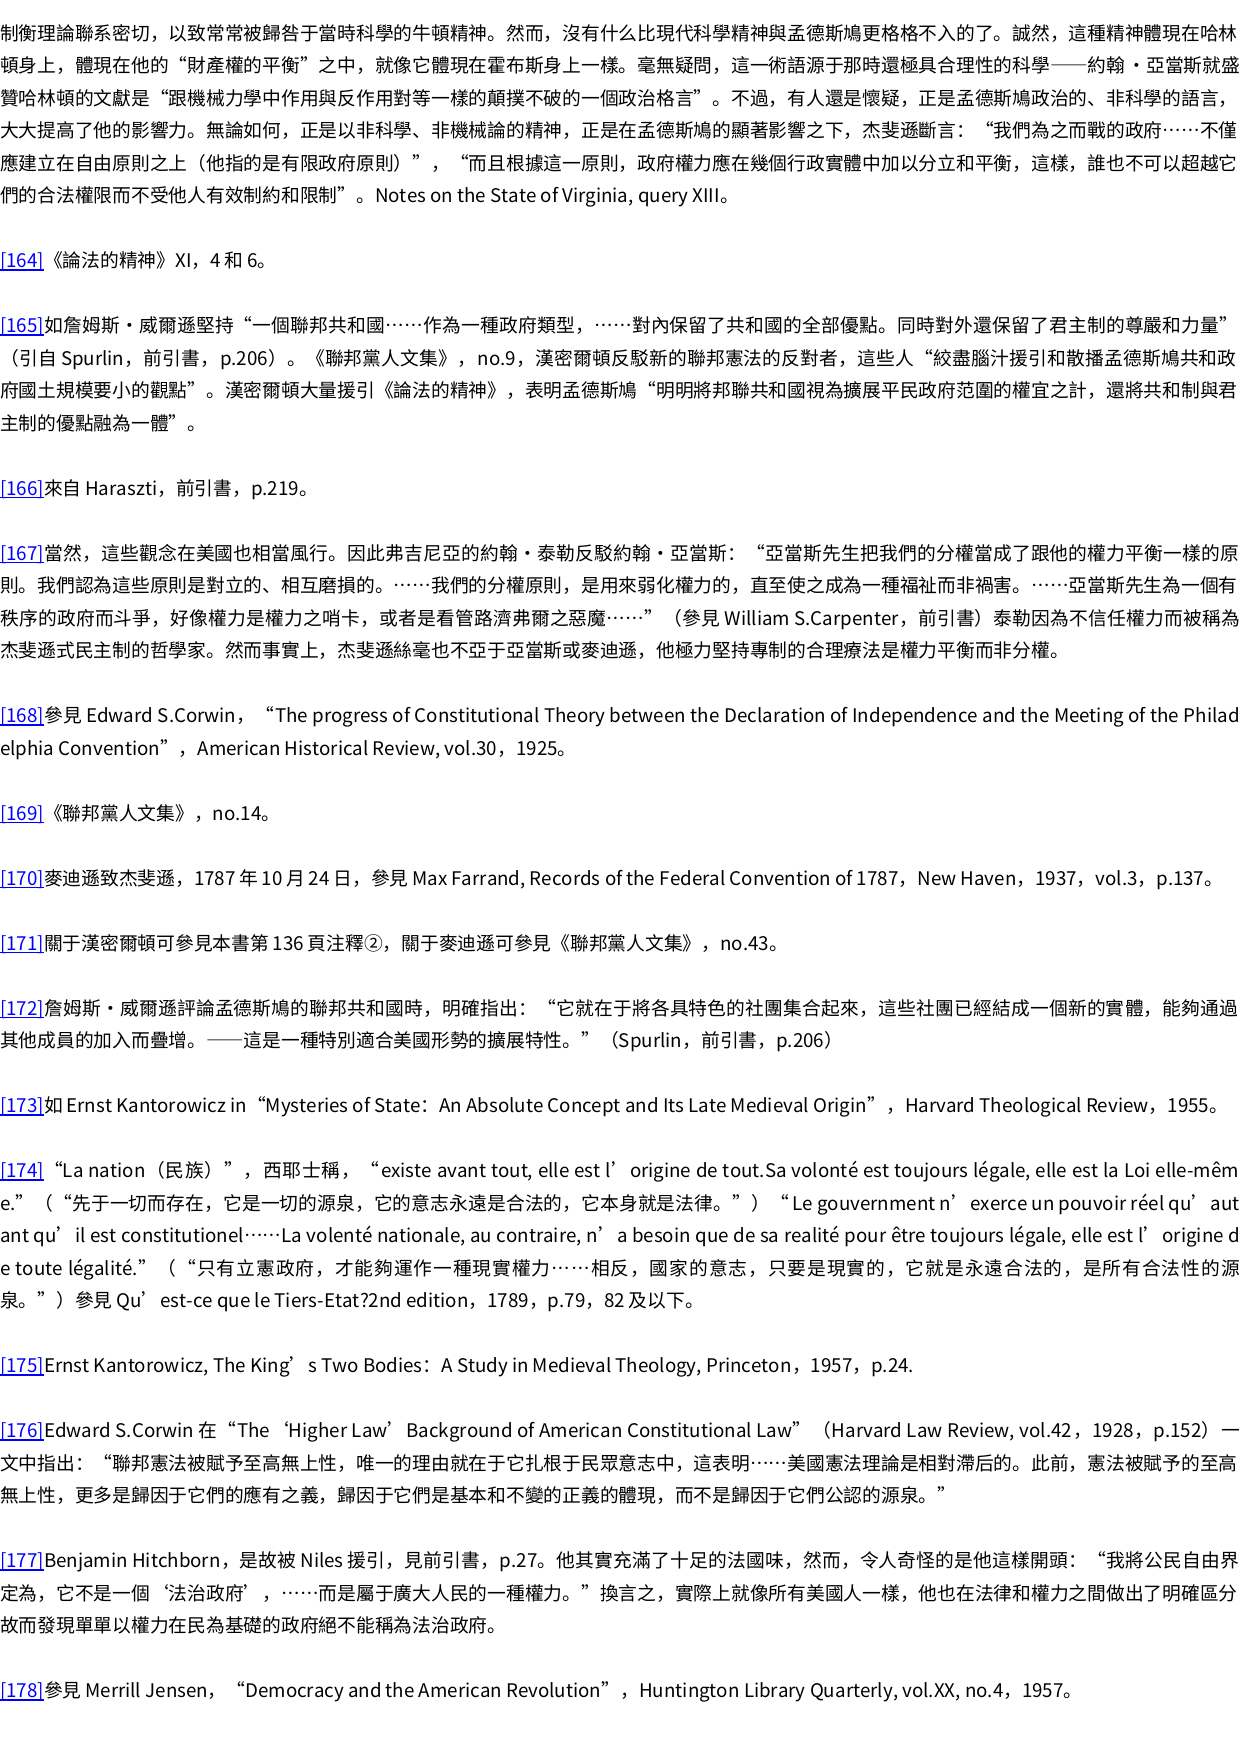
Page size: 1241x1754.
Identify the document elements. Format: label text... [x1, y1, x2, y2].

text [166]來自Haraszti，前引書，p.219。 [0, 471, 1240, 503]
text [172]詹姆斯·威爾遜評論孟德斯鳩的聯邦共和國時，明確指出：“它就在于將各具特色的社團集合起來，這些社團已經結成一個新的實體，能夠通過其他成員的加入而疊增。——這是一種特別適合美國形勢的擴展特性。”（Spurlin，前引書，p.206） [0, 991, 1240, 1056]
text [167]當然，這些觀念在美國也相當風行。因此弗吉尼亞的約翰·泰勒反駁約翰·亞當斯：“亞當斯先生把我們的分權當成了跟他的權力平衡一樣的原則。我們認為這些原則是對立的、相互磨損的。……我們的分權原則，是用來弱化權力的，直至使之成為一種福祉而非禍害。……亞當斯先生為一個有秩序的政府而斗爭，好像權力是權力之哨卡，或者是看管路濟弗爾之惡魔……”（參見William S.Carpenter，前引書）泰勒因為不信任權力而被稱為杰斐遜式民主制的哲學家。然而事實上，杰斐遜絲毫也不亞于亞當斯或麥迪遜，他極力堅持專制的合理療法是權力平衡而非分權。 [0, 536, 1240, 666]
text [174]“La nation（民族）”，西耶士稱，“existe avant tout, elle est l’origine de tout.Sa volonté est toujours légale, elle est la Loi elle-même.”（“先于一切而存在，它是一切的源泉，它的意志永遠是合法的，它本身就是法律。”）“Le gouvernment n’exerce un pouvoir réel qu’autant qu’il est constitutionel……La volenté nationale, au contraire, n’a besoin que de sa realité pour être toujours légale, elle est l’origine de toute légalité.”（“只有立憲政府，才能夠運作一種現實權力……相反，國家的意志，只要是現實的，它就是永遠合法的，是所有合法性的源泉。”）參見Qu’est-ce que le Tiers-Etat?2nd edition，1789，p.79，82及以下。 [0, 1153, 1240, 1316]
text [171]關于漢密爾頓可參見本書第136頁注釋②，關于麥迪遜可參見《聯邦黨人文集》，no.43。 [0, 926, 1240, 958]
text [165]如詹姆斯·威爾遜堅持“一個聯邦共和國……作為一種政府類型，……對內保留了共和國的全部優點。同時對外還保留了君主制的尊嚴和力量”（引自Spurlin，前引書，p.206）。《聯邦黨人文集》，no.9，漢密爾頓反駁新的聯邦憲法的反對者，這些人“絞盡腦汁援引和散播孟德斯鳩共和政府國土規模要小的觀點”。漢密爾頓大量援引《論法的精神》，表明孟德斯鳩“明明將邦聯共和國視為擴展平民政府范圍的權宜之計，還將共和制與君主制的優點融為一體”。 [0, 308, 1240, 438]
text [168]參見Edward S.Corwin，“The progress of Constitutional Theory between the Declaration of Independence and the Meeting of the Philadelphia Convention”，American Historical Review, vol.30，1925。 [0, 698, 1240, 763]
text [176]Edward S.Corwin在“The‘Higher Law’Background of American Constitutional Law”（Harvard Law Review, vol.42，1928，p.152）一文中指出：“聯邦憲法被賦予至高無上性，唯一的理由就在于它扎根于民眾意志中，這表明……美國憲法理論是相對滯后的。此前，憲法被賦予的至高無上性，更多是歸因于它們的應有之義，歸因于它們是基本和不變的正義的體現，而不是歸因于它們公認的源泉。” [0, 1413, 1240, 1511]
text [178]參見Merrill Jensen，“Democracy and the American Revolution”，Huntington Library Quarterly, vol.XX, no.4，1957。 [0, 1673, 1240, 1706]
text [173]如Ernst Kantorowicz in“Mysteries of State：An Absolute Concept and Its Late Medieval Origin”，Harvard Theological Review，1955。 [0, 1088, 1240, 1121]
text [164]《論法的精神》XI，4和6。 [0, 243, 1240, 276]
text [0, 16, 1240, 211]
text [170]麥迪遜致杰斐遜，1787年10月24日，參見Max Farrand, Records of the Federal Convention of 1787，New Haven，1937，vol.3，p.137。 [0, 861, 1240, 893]
text [177]Benjamin Hitchborn，是故被Niles援引，見前引書，p.27。他其實充滿了十足的法國味，然而，令人奇怪的是他這樣開頭：“我將公民自由界定為，它不是一個‘法治政府’，……而是屬于廣大人民的一種權力。”換言之，實際上就像所有美國人一樣，他也在法律和權力之間做出了明確區分，故而發現單單以權力在民為基礎的政府絕不能稱為法治政府。 [0, 1543, 1240, 1641]
text [169]《聯邦黨人文集》，no.14。 [0, 796, 1240, 828]
text [175]Ernst Kantorowicz, The King’s Two Bodies：A Study in Medieval Theology, Princeton，1957，p.24. [0, 1348, 1240, 1381]
